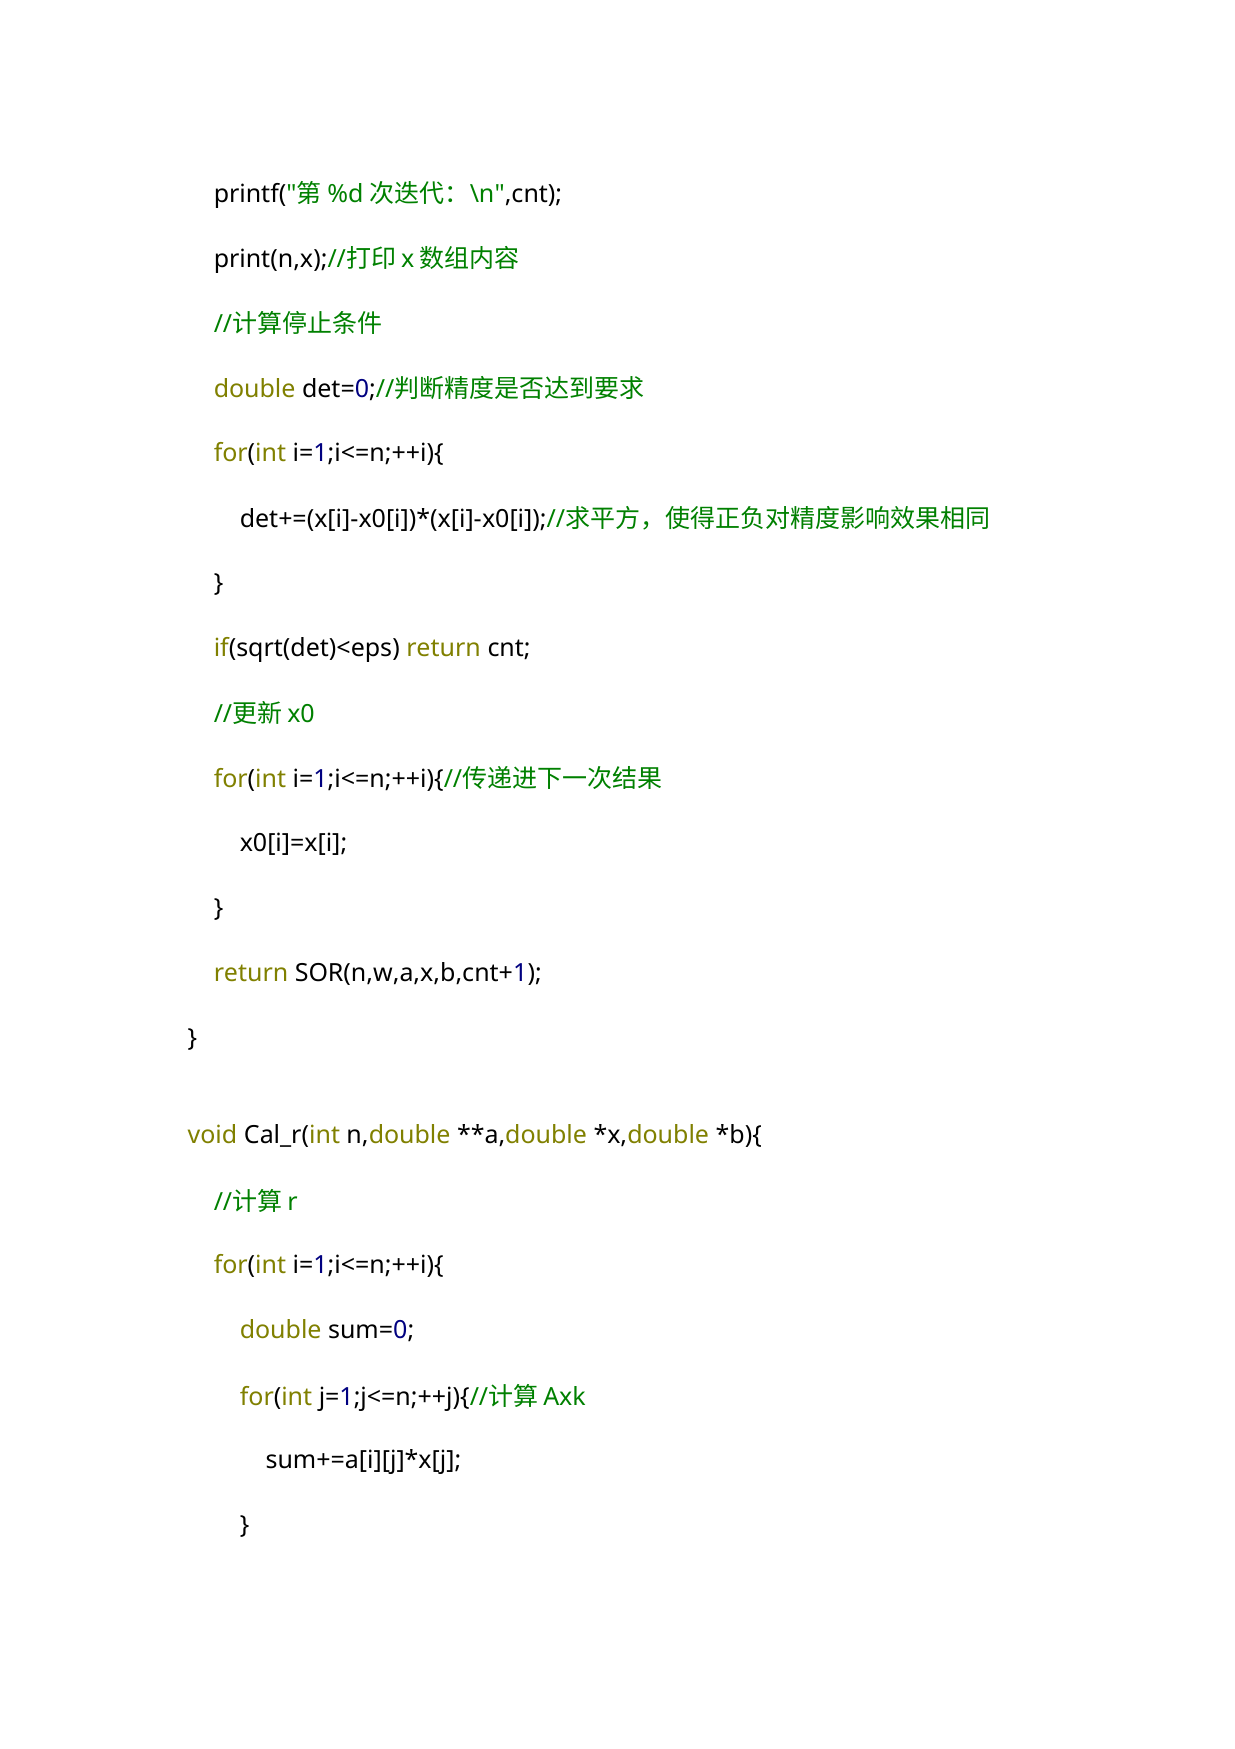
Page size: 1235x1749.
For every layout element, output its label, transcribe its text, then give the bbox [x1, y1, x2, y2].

text double sum=0; [187, 1297, 1047, 1362]
text } [187, 549, 1047, 614]
text printf("第 %d 次迭代：\n",cnt); [187, 159, 1047, 224]
text for(int i=1;i<=n;++i){ [187, 419, 1047, 484]
text print(n,x);//打印x数组内容 [187, 224, 1047, 289]
text det+=(x[i]-x0[i])*(x[i]-x0[i]);//求平方，使得正负对精度影响效果相同 [187, 484, 1047, 549]
text //计算停止条件 [187, 289, 1047, 354]
text } [187, 874, 1047, 939]
text for(int j=1;j<=n;++j){//计算Axk [187, 1362, 1047, 1427]
text return SOR(n,w,a,x,b,cnt+1); [187, 939, 1047, 1004]
text double det=0;//判断精度是否达到要求 [187, 354, 1047, 419]
text for(int i=1;i<=n;++i){//传递进下一次结果 [187, 744, 1047, 809]
text void Cal_r(int n,double **a,double *x,double *b){ [187, 1102, 1047, 1167]
text } [187, 1004, 1047, 1069]
text sum+=a[i][j]*x[j]; [187, 1427, 1047, 1492]
text } [187, 1492, 1047, 1557]
text if(sqrt(det)<eps) return cnt; [187, 614, 1047, 679]
text //计算r [187, 1167, 1047, 1232]
text for(int i=1;i<=n;++i){ [187, 1232, 1047, 1297]
text x0[i]=x[i]; [187, 809, 1047, 874]
text //更新x0 [187, 679, 1047, 744]
